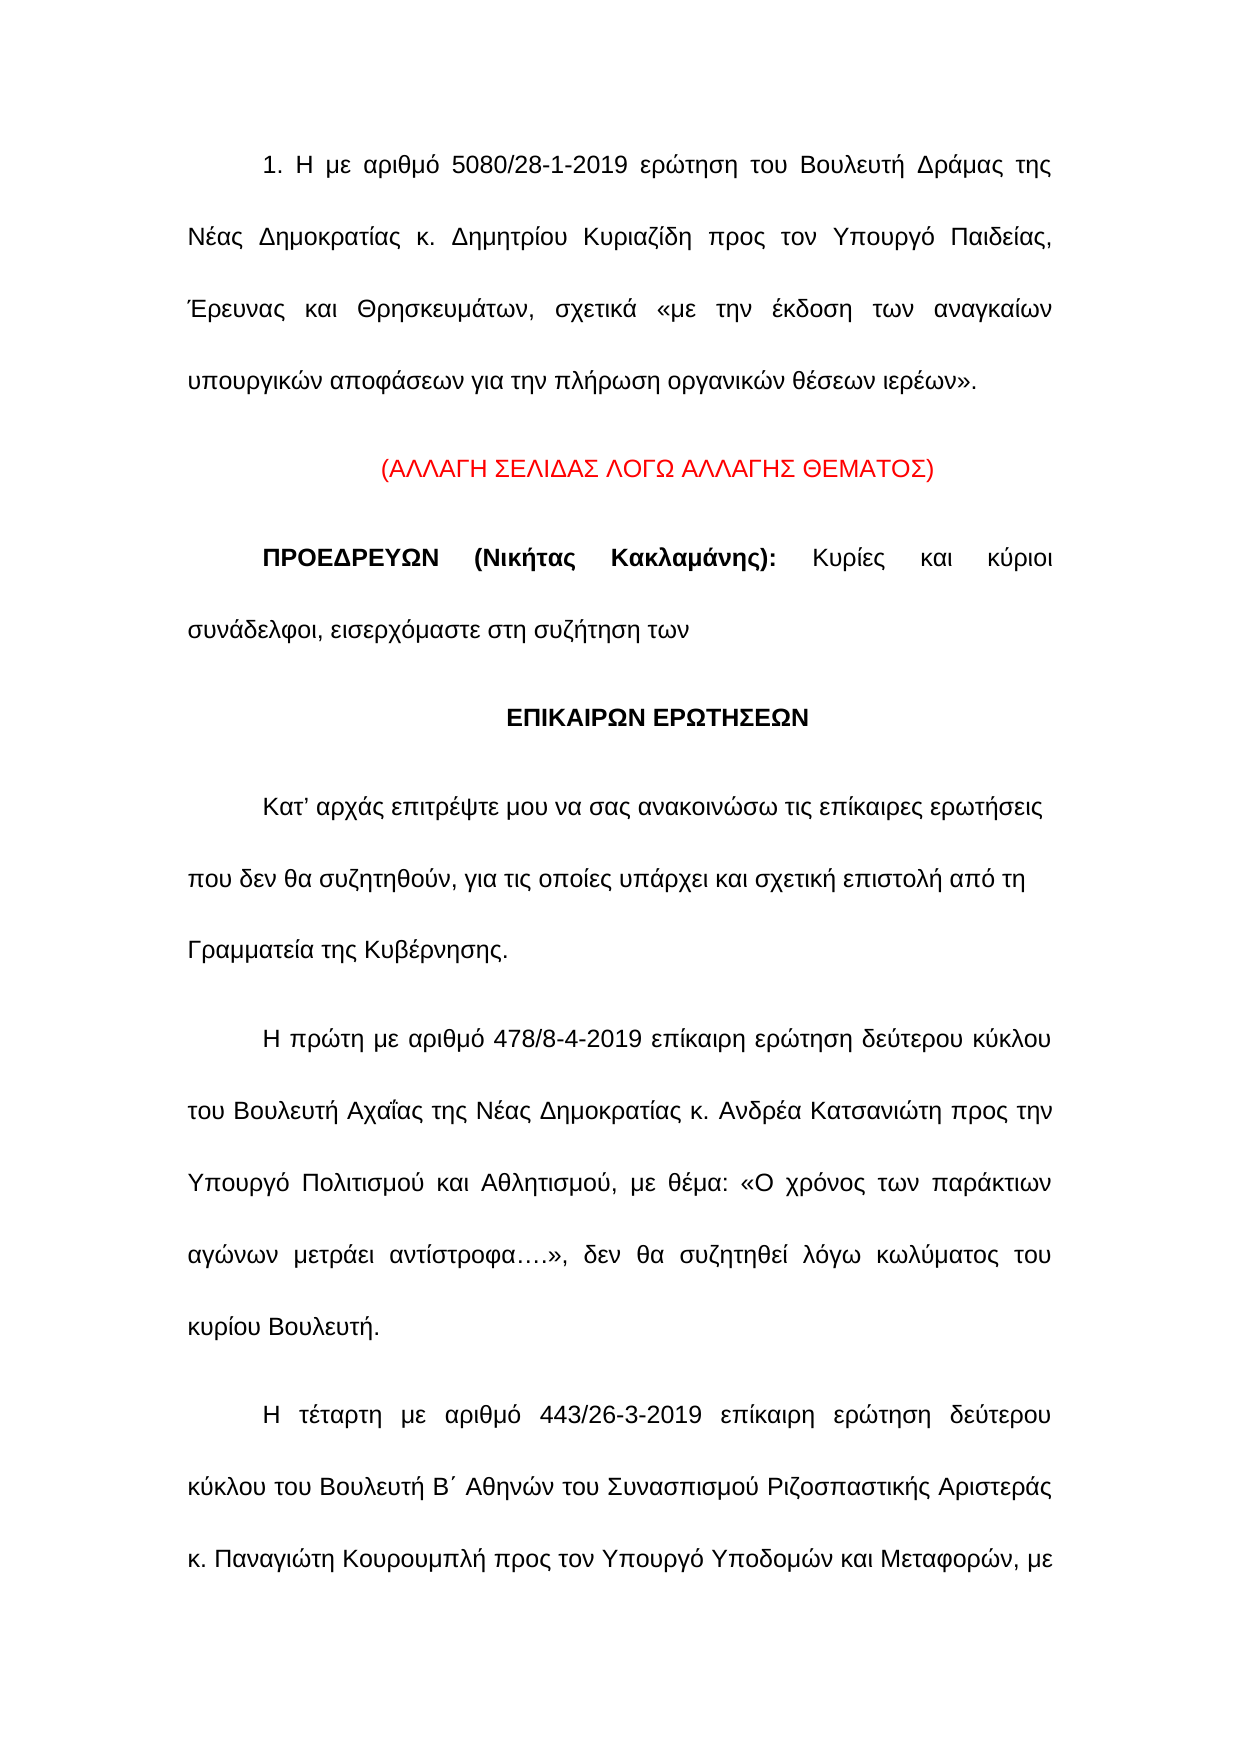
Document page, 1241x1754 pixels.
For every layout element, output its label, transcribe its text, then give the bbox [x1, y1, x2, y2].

text ΠΡΟΕΔΡΕΥΩΝ (Νικήτας Κακλαμάνης): Κυρίες και κύριοι συνάδελφοι, εισερχόμαστε στη συζήτηση των [187, 543, 1053, 643]
text (ΑΛΛΑΓΗ ΣΕΛΙΔΑΣ ΛΟΓΩ ΑΛΛΑΓΗΣ ΘΕΜΑΤΟΣ) [187, 454, 1053, 483]
text Κατ’ αρχάς επιτρέψτε μου να σας ανακοινώσω τις επίκαιρες ερωτήσεις που δεν θα συζητηθούν, για τις οποίες υπάρχει και σχετική επιστολή από τη Γραμματεία της Κυβέρνησης. [187, 792, 1053, 964]
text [187, 1400, 1053, 1572]
text ΕΠΙΚΑΙΡΩΝ ΕΡΩΤΗΣΕΩΝ [187, 703, 1053, 732]
text 1. Η με αριθμό 5080/28-1-2019 ερώτηση του Βουλευτή Δράμας της Νέας Δημοκρατίας κ. Δημητρίου Κυριαζίδη προς τον Υπουργό Παιδείας, Έρευνας και Θρησκευμάτων, σχετικά «με την έκδοση των αναγκαίων υπουργικών αποφάσεων για την πλήρωση οργανικών θέσεων ιερέων». [187, 150, 1053, 394]
text Η πρώτη με αριθμό 478/8-4-2019 επίκαιρη ερώτηση δεύτερου κύκλου του Βουλευτή Αχαΐας της Νέας Δημοκρατίας κ. Ανδρέα Κατσανιώτη προς την Υπουργό Πολιτισμού και Αθλητισμού, με θέμα: «Ο χρόνος των παράκτιων αγώνων μετράει αντίστροφα….», δεν θα συζητηθεί λόγω κωλύματος του κυρίου Βουλευτή. [187, 1024, 1053, 1340]
